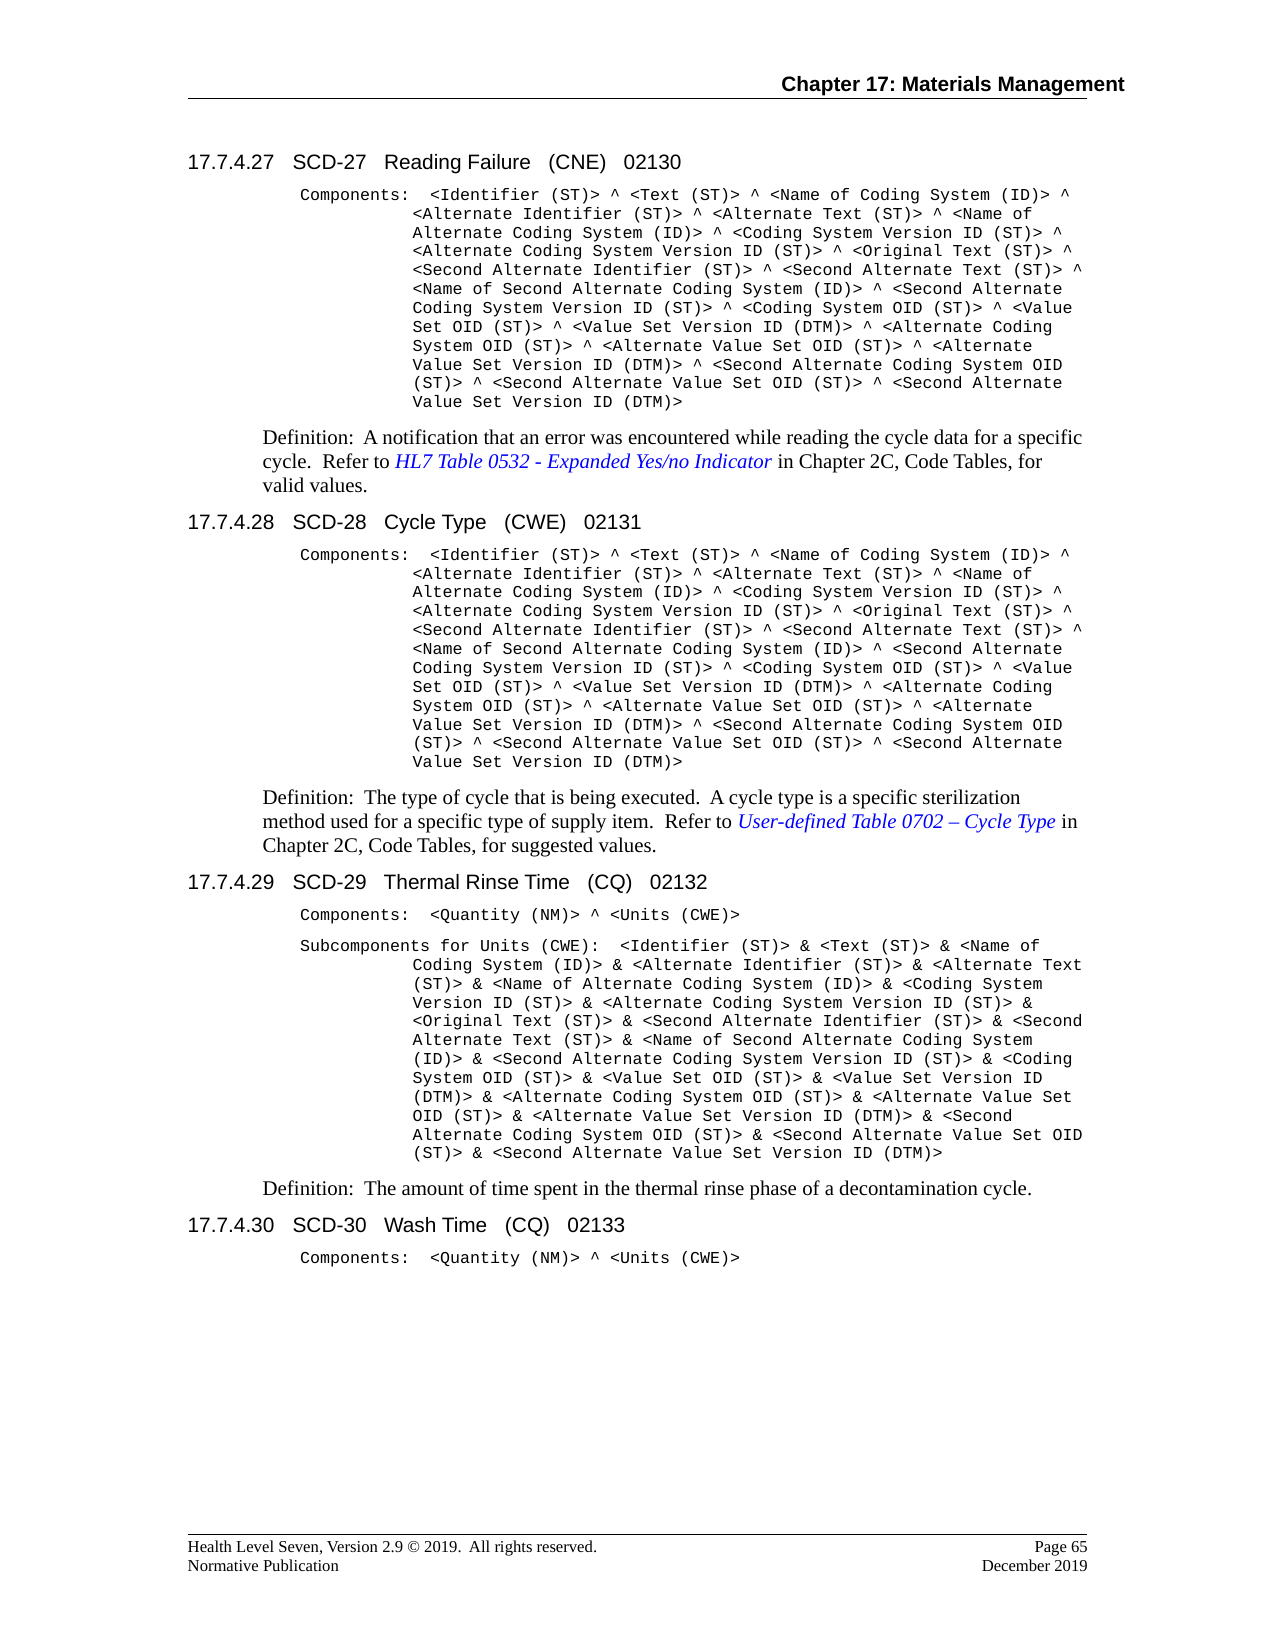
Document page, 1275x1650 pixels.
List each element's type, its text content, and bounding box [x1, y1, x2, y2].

subtitle SCD-30 Wash Time (CQ) 02133 [187, 1213, 1087, 1237]
subtitle SCD-27 Reading Failure (CNE) 02130 [187, 150, 1087, 174]
text Definition: A notification that an error was encountered while reading the cycle data for a specific cycle. Refer to HL7 Table 0532 - Expanded Yes/no Indicator in Chapter 2C, Code Tables, for valid values. [262, 425, 1087, 497]
text Definition: The type of cycle that is being executed. A cycle type is a specific sterilization method used for a specific type of supply item. Refer to User-defined Table 0702 – Cycle Type in Chapter 2C, Code Tables, for suggested values. [262, 785, 1087, 857]
subtitle SCD-29 Thermal Rinse Time (CQ) 02132 [187, 870, 1087, 894]
subtitle SCD-28 Cycle Type (CWE) 02131 [187, 510, 1087, 534]
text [300, 186, 1087, 413]
text Definition: The amount of time spent in the thermal rinse phase of a decontamination cycle. [262, 1176, 1087, 1200]
text Components: <Quantity (NM)> ^ <Units (CWE)> [300, 906, 1087, 925]
text Components: <Quantity (NM)> ^ <Units (CWE)> [300, 1249, 1087, 1268]
